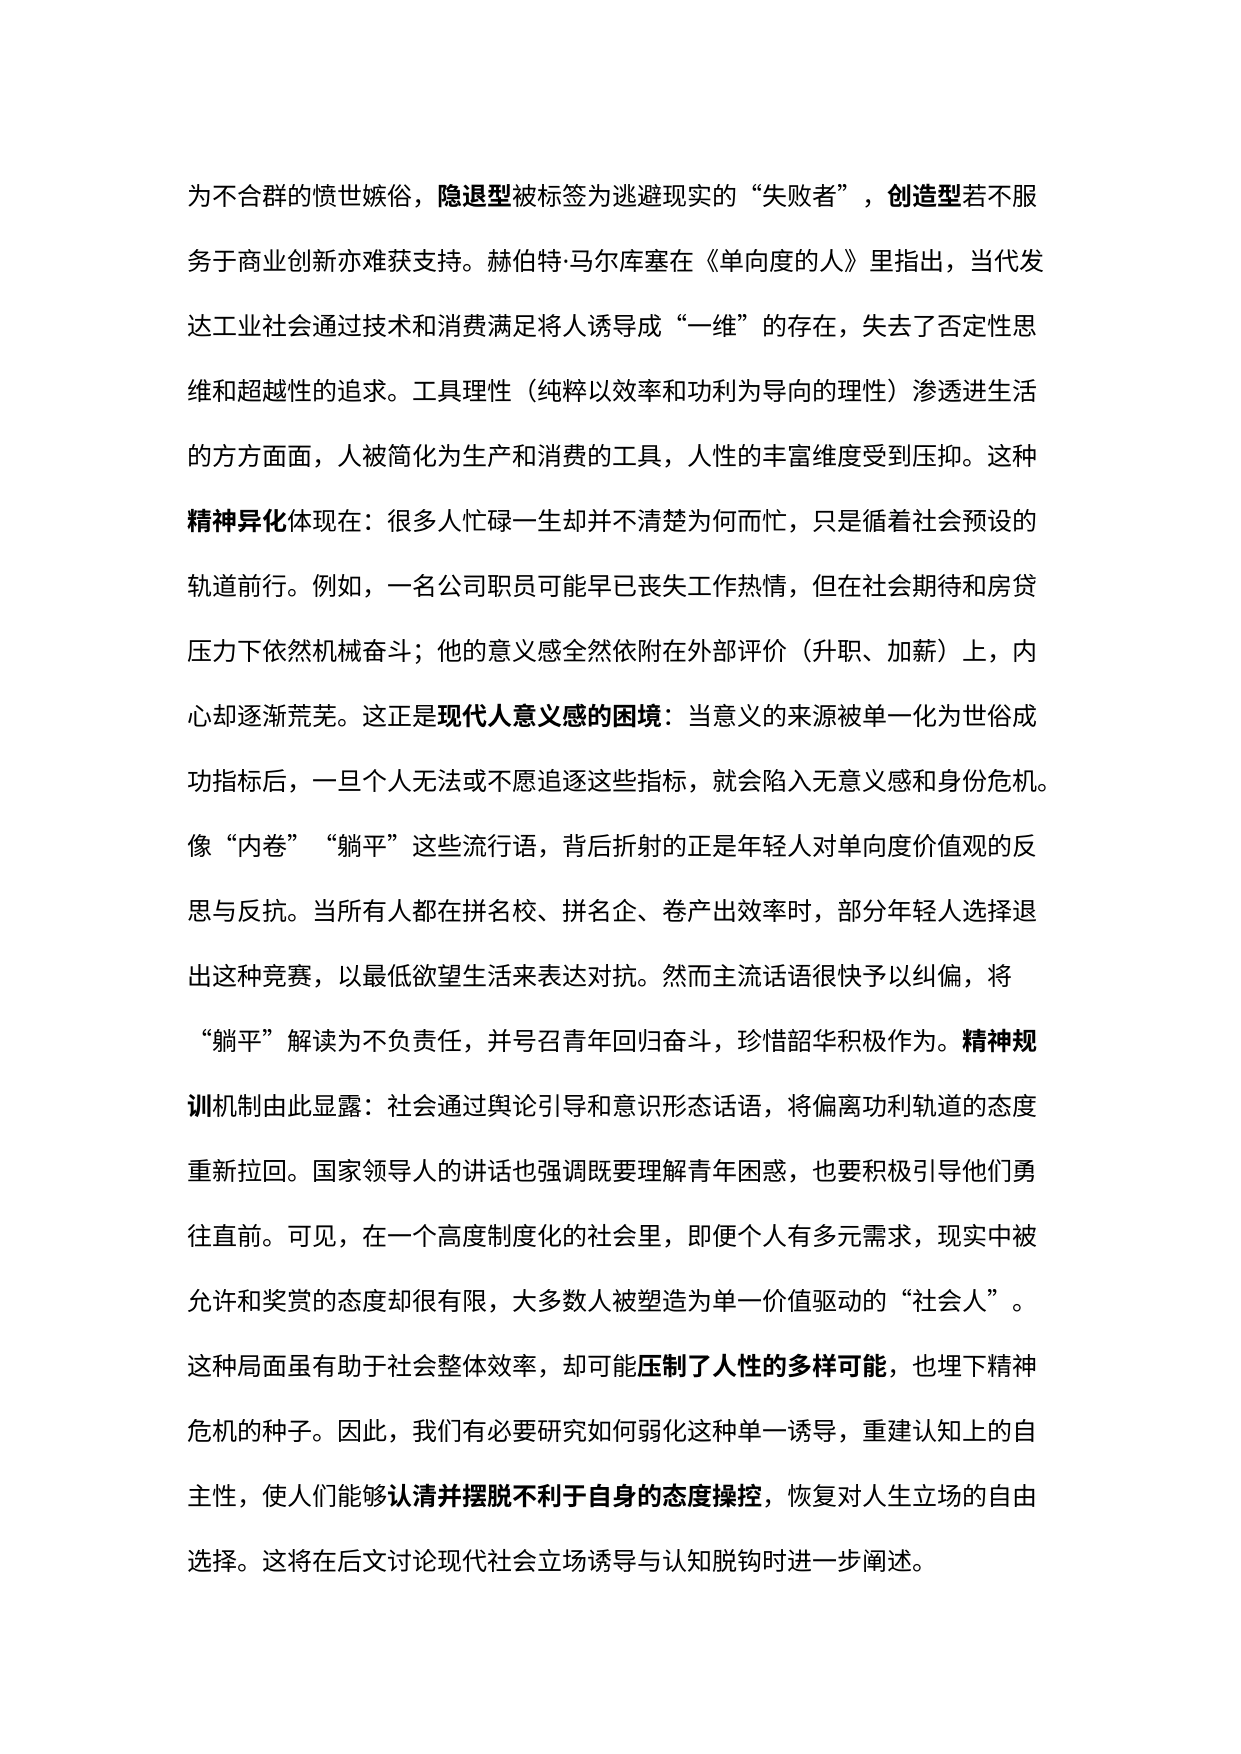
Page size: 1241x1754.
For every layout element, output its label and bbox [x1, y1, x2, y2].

text [187, 162, 1053, 1592]
